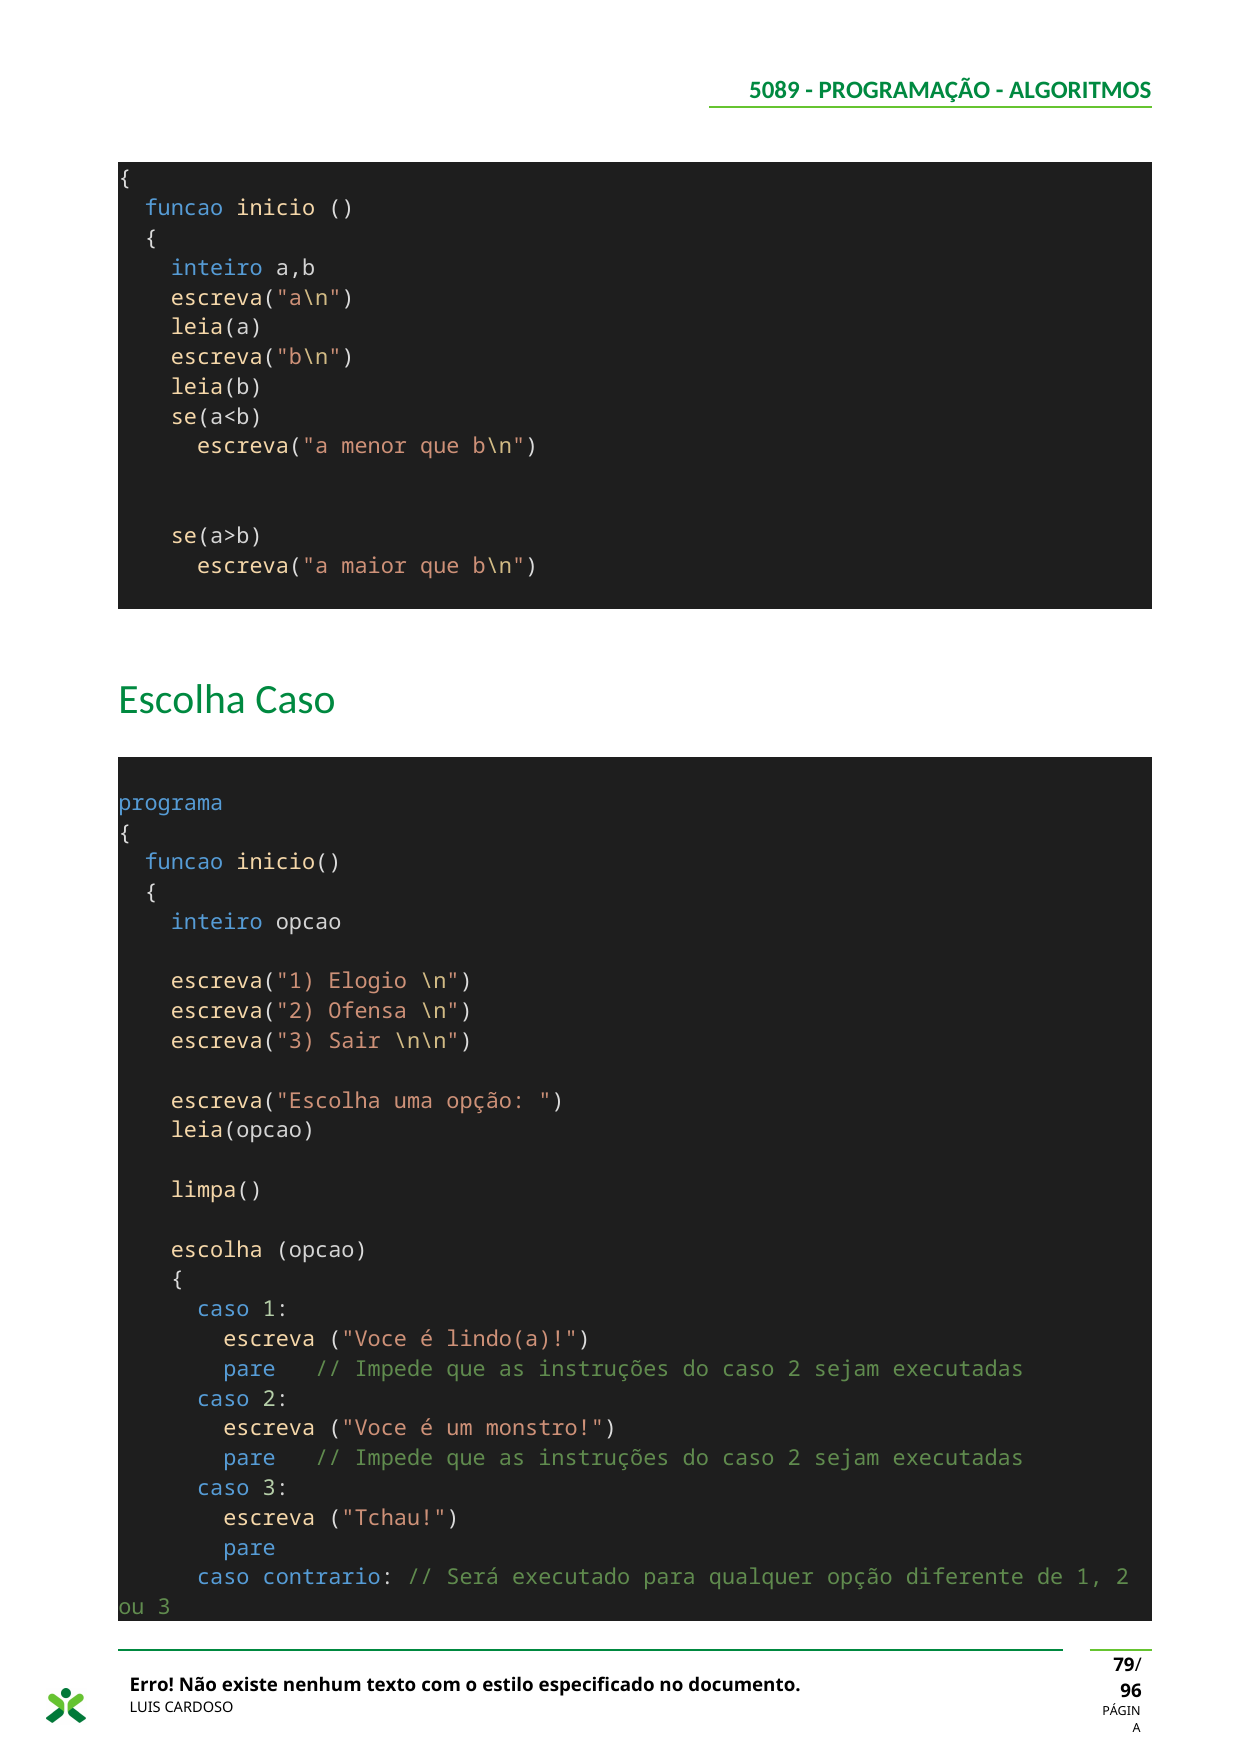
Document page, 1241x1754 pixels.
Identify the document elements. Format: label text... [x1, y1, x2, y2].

text escreva("b\n") [118, 341, 1152, 371]
text leia(b) [118, 371, 1152, 401]
text escreva("Escolha uma opção: ") [118, 1084, 1152, 1114]
text pare [118, 1531, 1152, 1561]
text inteiro a,b [118, 252, 1152, 282]
text limpa() [118, 1174, 1152, 1204]
text funcao inicio() [118, 846, 1152, 876]
text programa [118, 787, 1152, 816]
text inteiro opcao [118, 906, 1152, 936]
text caso 1: [118, 1293, 1152, 1323]
text caso 2: [118, 1382, 1152, 1412]
text escreva("a\n") [118, 282, 1152, 311]
text leia(opcao) [118, 1114, 1152, 1144]
text escreva("1) Elogio \n") [118, 965, 1152, 995]
text pare // Impede que as instruções do caso 2 sejam executadas [118, 1442, 1152, 1472]
text escreva("3) Sair \n\n") [118, 1025, 1152, 1055]
text pare // Impede que as instruções do caso 2 sejam executadas [118, 1353, 1152, 1382]
text { [118, 162, 1152, 192]
text { [118, 876, 1152, 906]
text caso 3: [118, 1472, 1152, 1502]
text escreva("2) Ofensa \n") [118, 995, 1152, 1025]
text Escolha Caso [118, 673, 1152, 724]
text escolha (opcao) [118, 1233, 1152, 1263]
text { [118, 222, 1152, 252]
text { [118, 816, 1152, 846]
picture [46, 1688, 87, 1725]
text caso contrario: // Será executado para qualquer opção diferente de 1, 2 ou 3 [118, 1561, 1152, 1621]
text funcao inicio () [118, 192, 1152, 222]
text escreva ("Voce é um monstro!") [118, 1412, 1152, 1442]
text escreva ("Voce é lindo(a)!") [118, 1323, 1152, 1353]
text escreva ("Tchau!") [118, 1502, 1152, 1531]
text escreva("a maior que b\n") [118, 550, 1152, 579]
text { [118, 1263, 1152, 1293]
text se(a<b) [118, 401, 1152, 431]
text escreva("a menor que b\n") [118, 431, 1152, 460]
text se(a>b) [118, 520, 1152, 550]
text leia(a) [118, 311, 1152, 341]
